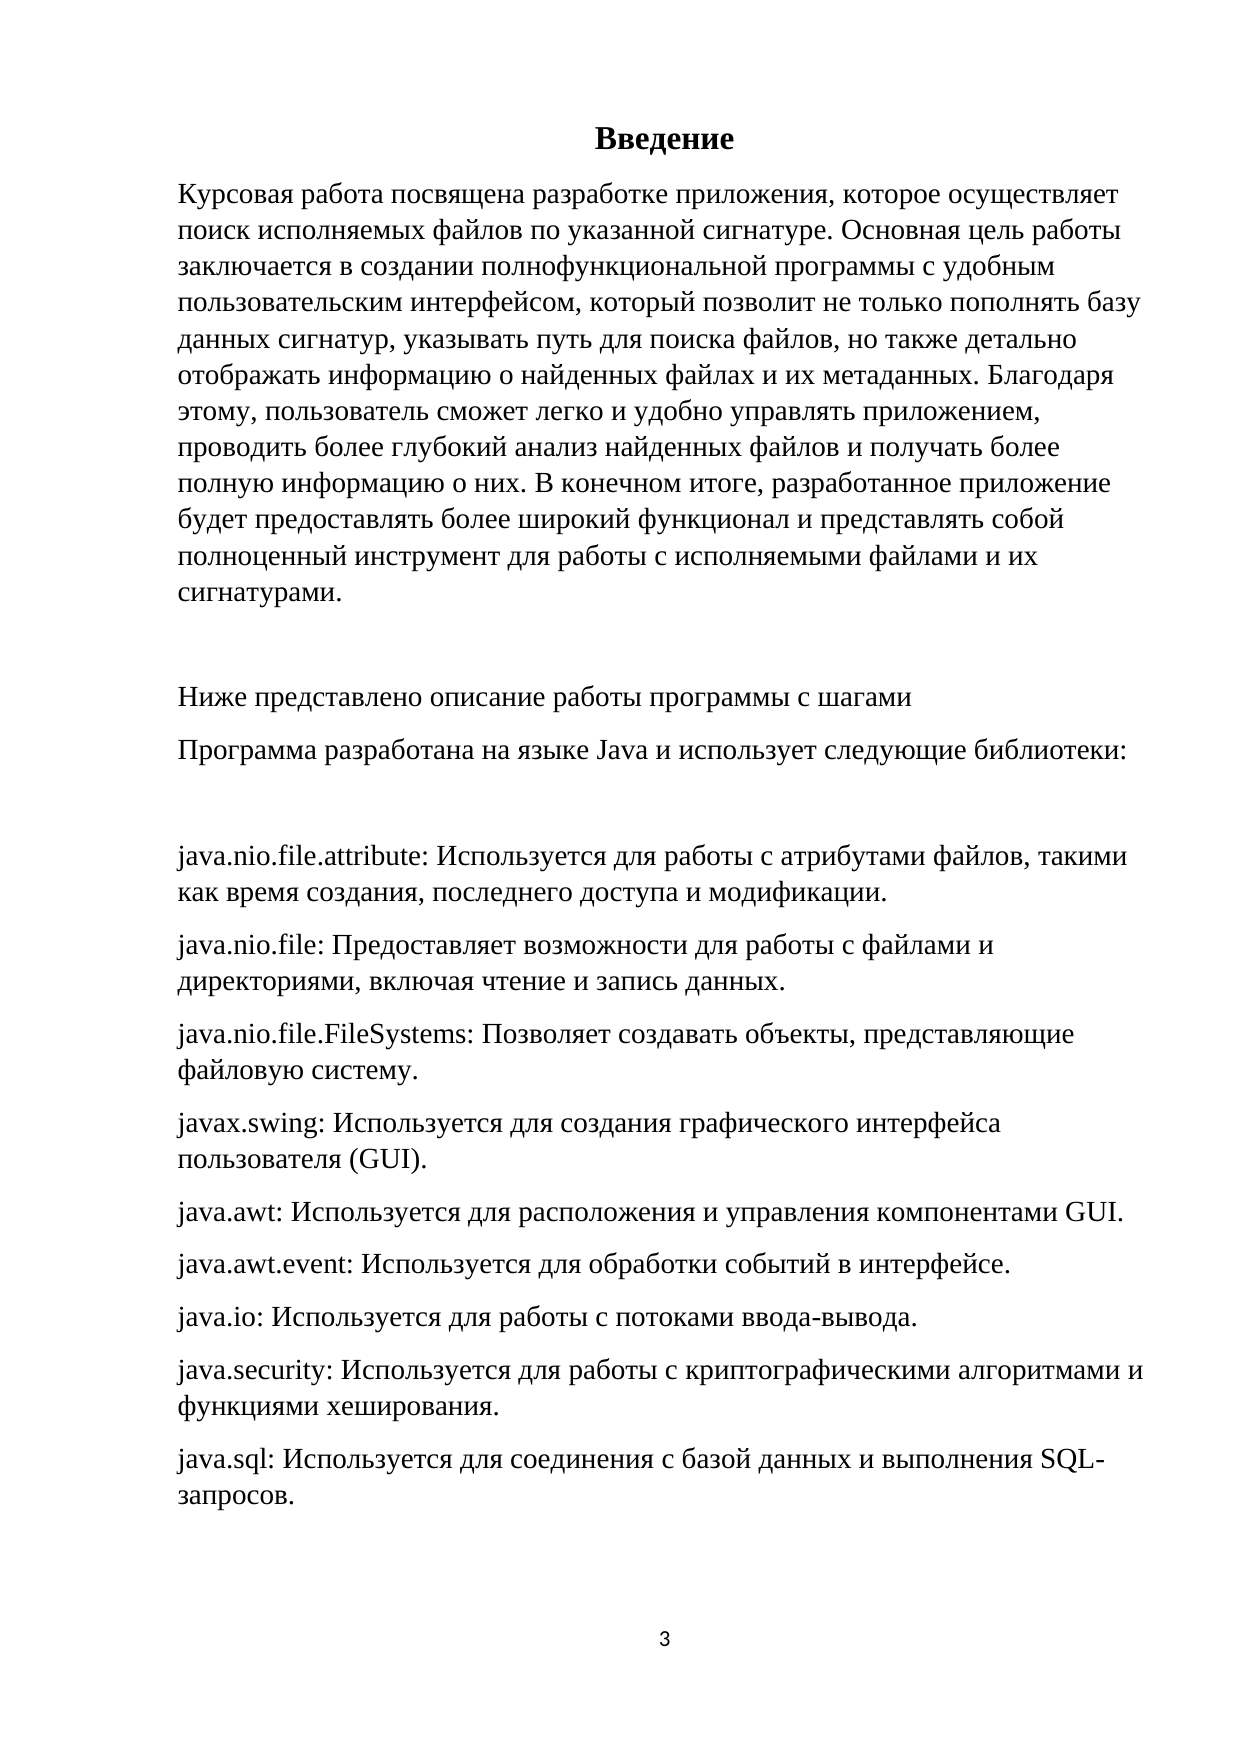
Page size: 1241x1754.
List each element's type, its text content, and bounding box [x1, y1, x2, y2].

text java.nio.file: Предоставляет возможности для работы с файлами и директориями, включая чтение и запись данных. [177, 927, 1152, 996]
text java.sql: Используется для соединения с базой данных и выполнения SQL-запросов. [177, 1441, 1152, 1511]
text Курсовая работа посвящена разработке приложения, которое осуществляет поиск исполняемых файлов по указанной сигнатуре. Основная цель работы заключается в создании полнофункциональной программы с удобным пользовательским интерфейсом, который позволит не только пополнять базу данных сигнатур, указывать путь для поиска файлов, но также детально отображать информацию о найденных файлах и их метаданных. Благодаря этому, пользователь сможет легко и удобно управлять приложением, проводить более глубокий анализ найденных файлов и получать более полную информацию о них. В конечном итоге, разработанное приложение будет предоставлять более широкий функционал и представлять собой полноценный инструмент для работы с исполняемыми файлами и их сигнатурами. [177, 176, 1152, 607]
text java.awt: Используется для расположения и управления компонентами GUI. [177, 1194, 1152, 1227]
text java.nio.file.attribute: Используется для работы с атрибутами файлов, такими как время создания, последнего доступа и модификации. [177, 838, 1152, 907]
text Программа разработана на языке Java и использует следующие библиотеки: [177, 732, 1152, 766]
text java.nio.file.FileSystems: Позволяет создавать объекты, представляющие файловую систему. [177, 1016, 1152, 1085]
text Введение [177, 118, 1152, 156]
text Ниже представлено описание работы программы с шагами [177, 679, 1152, 713]
text javax.swing: Используется для создания графического интерфейса пользователя (GUI). [177, 1105, 1152, 1174]
text java.security: Используется для работы с криптографическими алгоритмами и функциями хеширования. [177, 1352, 1152, 1422]
text java.awt.event: Используется для обработки событий в интерфейсе. [177, 1246, 1152, 1280]
text java.io: Используется для работы с потоками ввода-вывода. [177, 1299, 1152, 1333]
